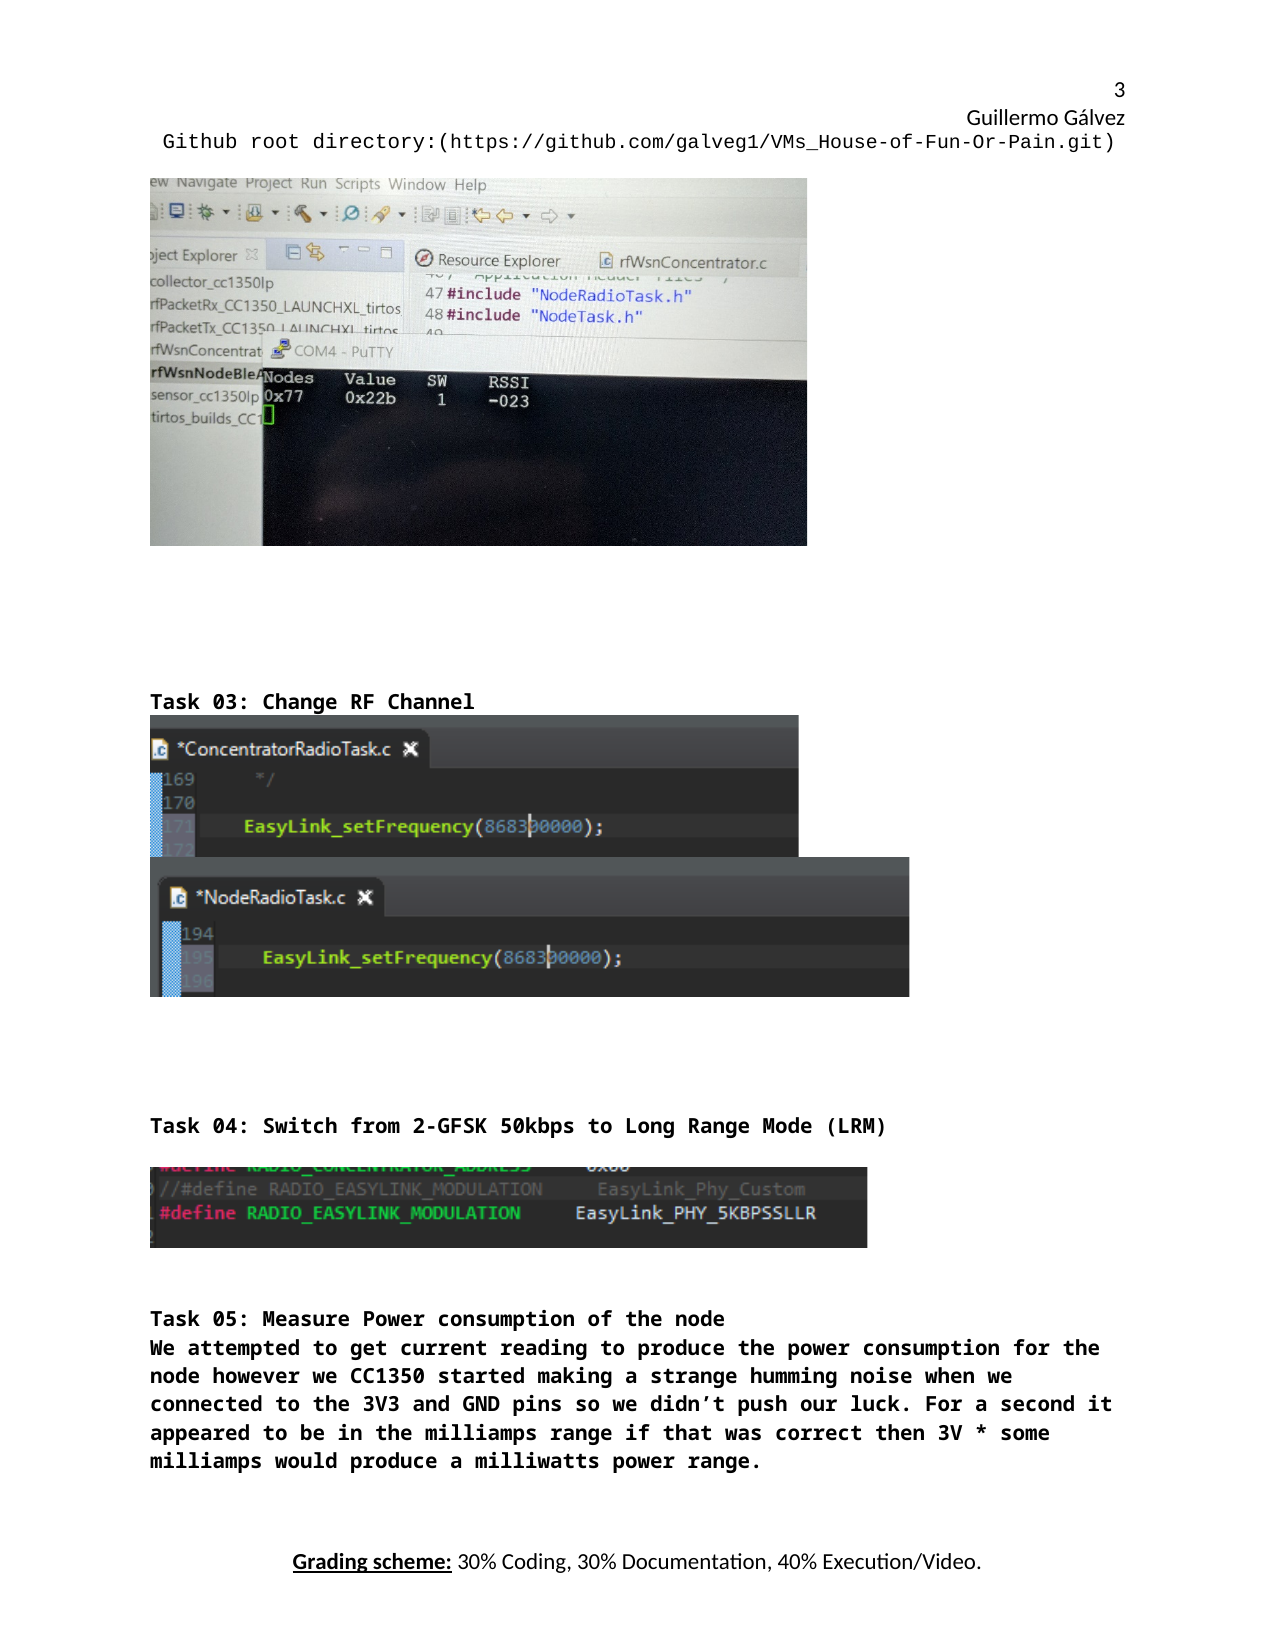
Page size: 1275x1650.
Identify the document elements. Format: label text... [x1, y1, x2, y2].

picture [150, 715, 910, 997]
text We attempted to get current reading to produce the power consumption for the node however we CC1350 started making a strange humming noise when we connected to the 3V3 and GND pins so we didn’t push our luck. For a second it appeared to be in the milliamps range if that was correct then 3V * some milliamps would produce a milliwatts power range. [150, 1333, 1125, 1475]
text Task 04: Switch from 2-GFSK 50kbps to Long Range Mode (LRM) [150, 1111, 1125, 1139]
text Task 03: Change RF Channel [150, 687, 1125, 716]
text Task 05: Measure Power consumption of the node [150, 1304, 1125, 1333]
picture [150, 1167, 868, 1248]
picture [150, 178, 808, 546]
